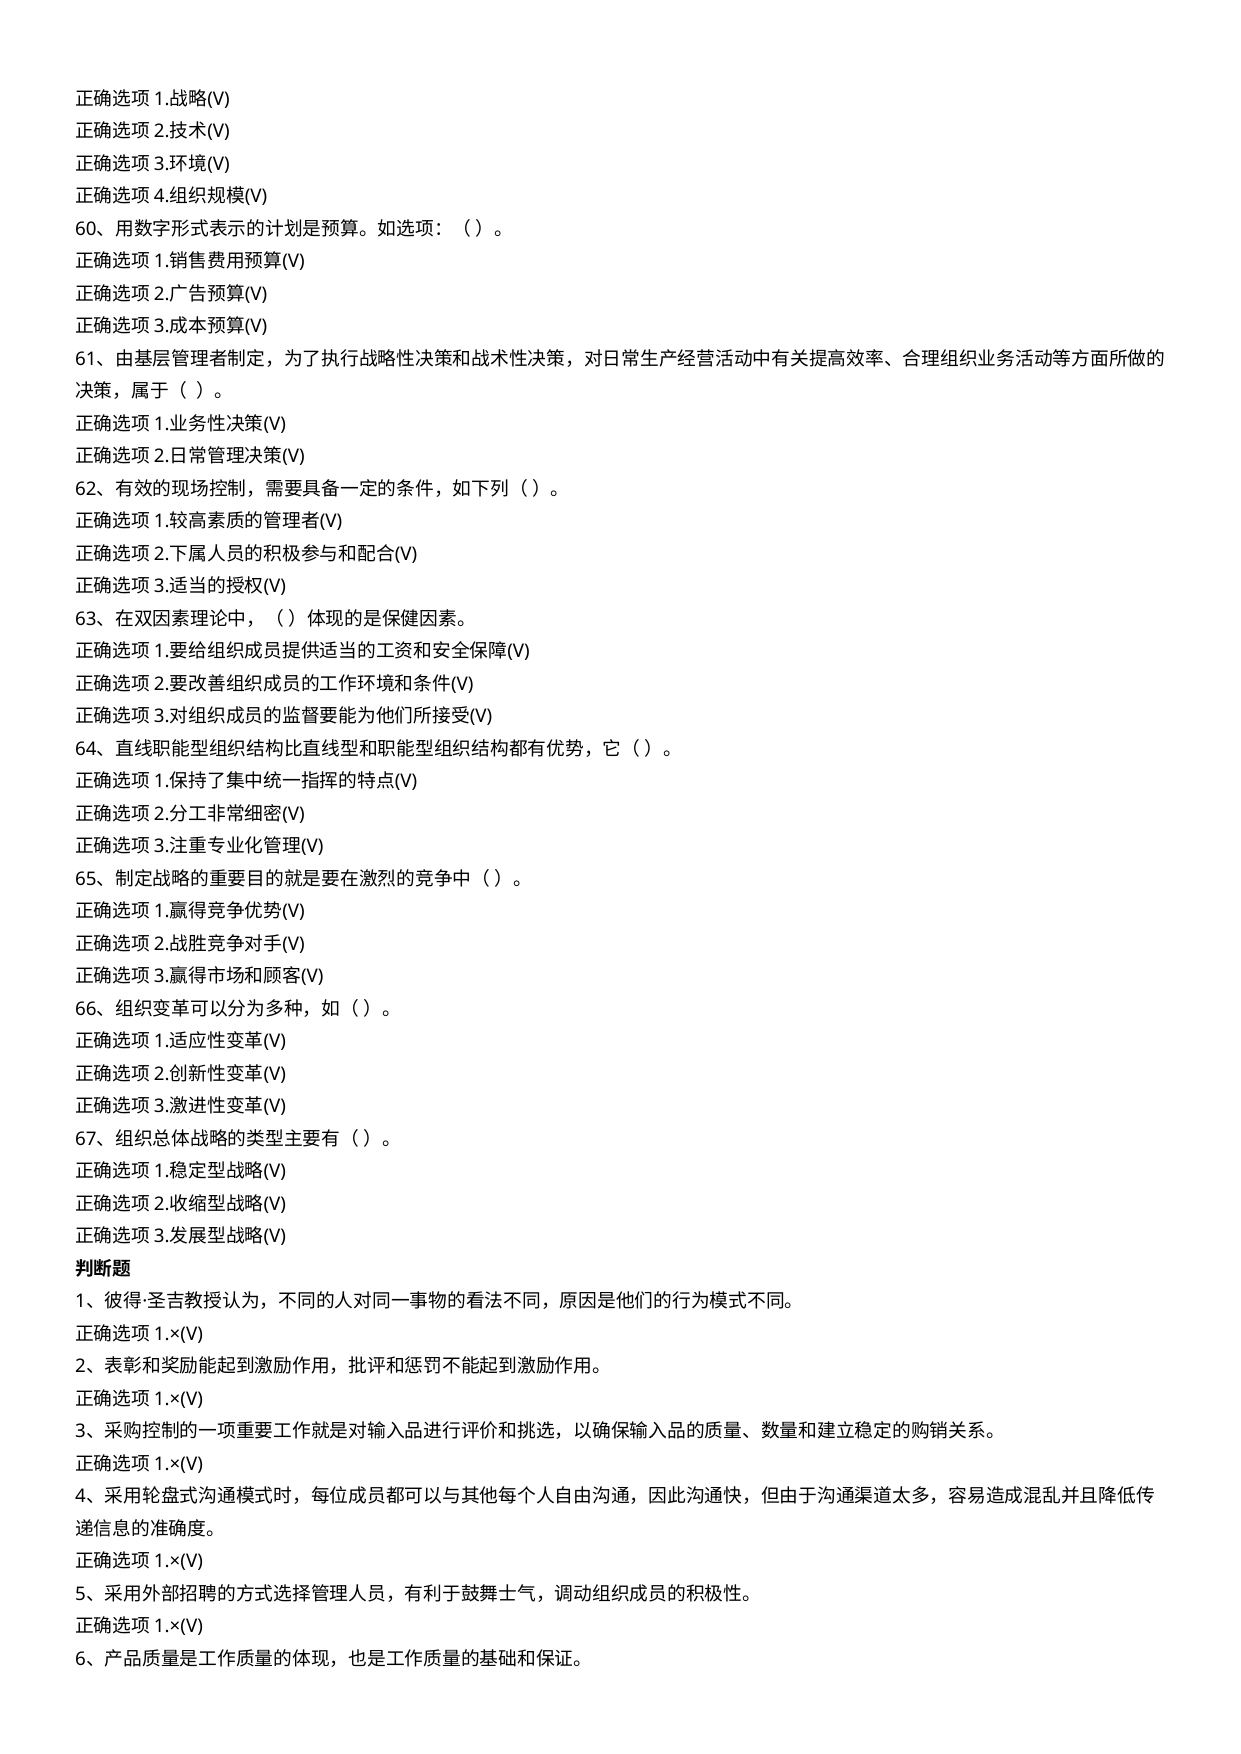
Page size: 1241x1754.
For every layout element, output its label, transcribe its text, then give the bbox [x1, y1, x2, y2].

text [75, 1283, 1165, 1673]
text 判断题 [75, 1251, 1165, 1283]
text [75, 81, 1165, 1251]
